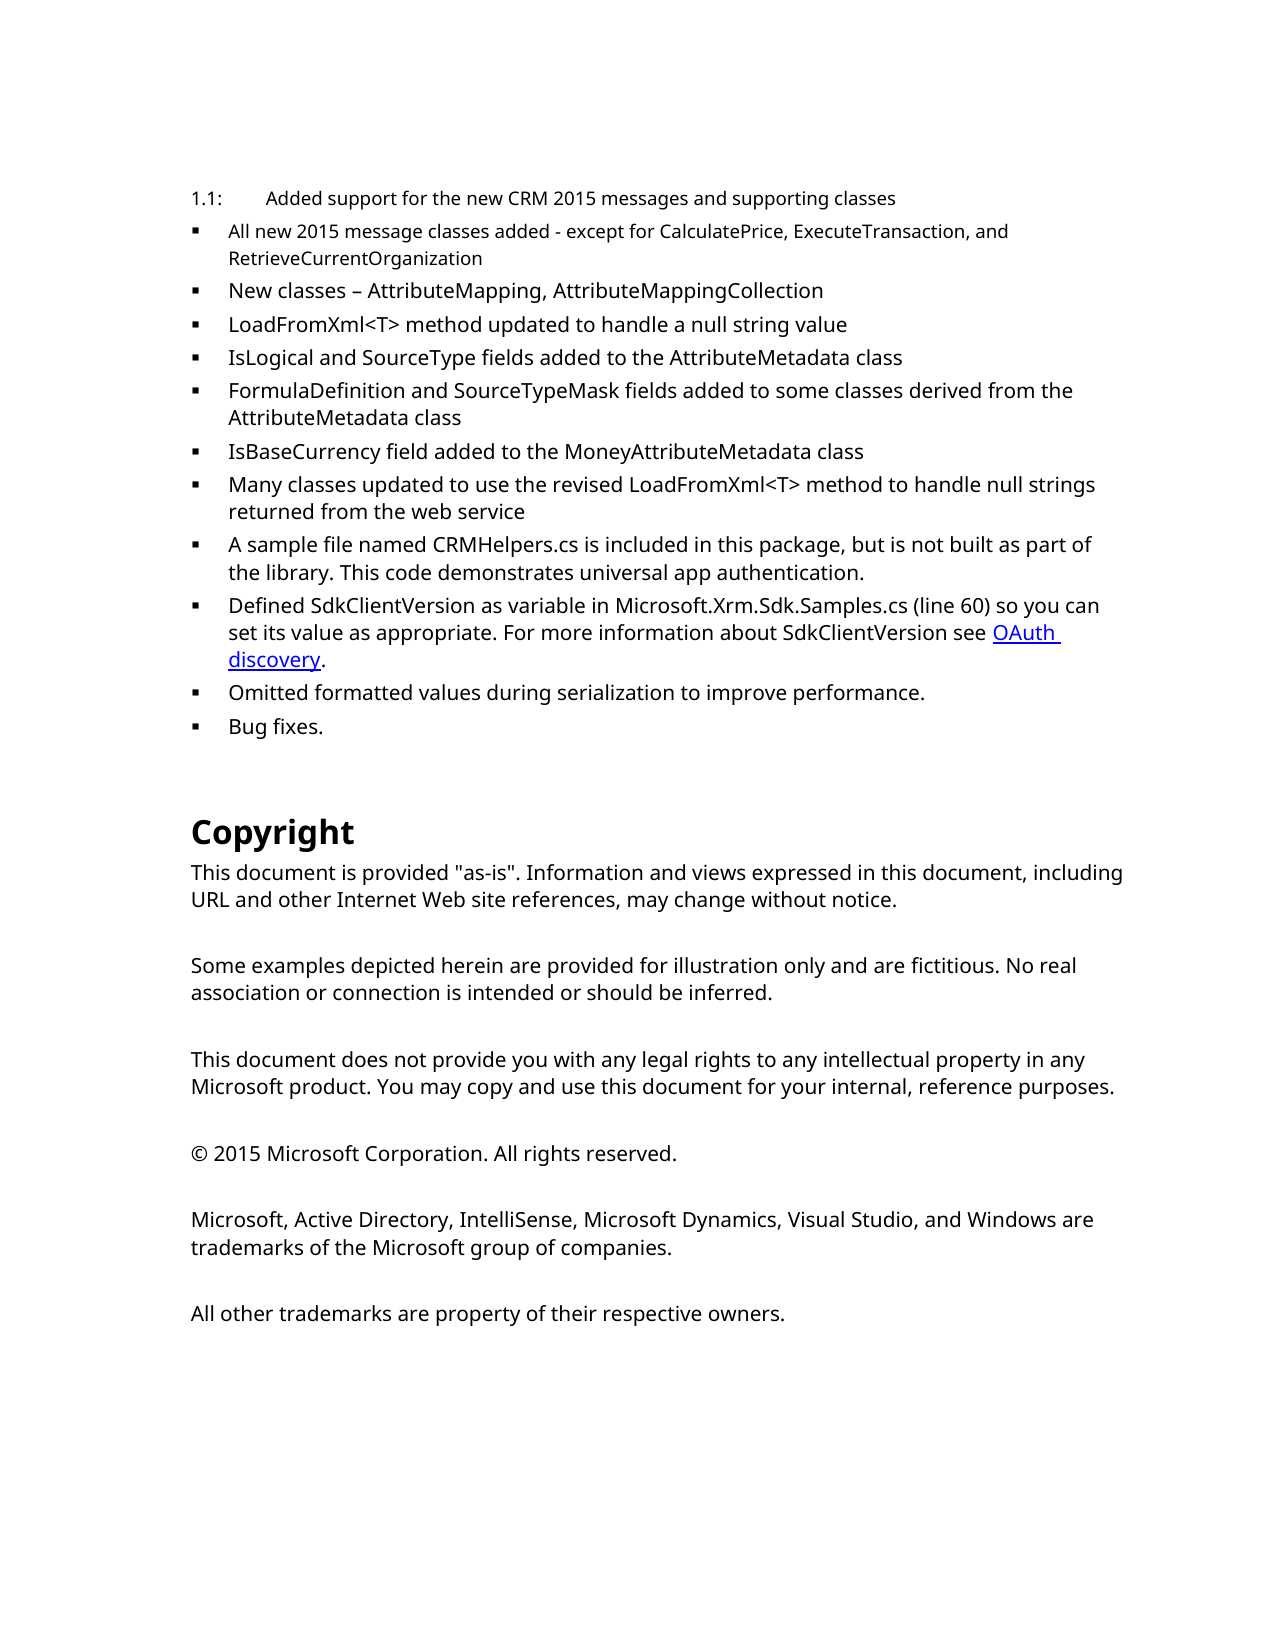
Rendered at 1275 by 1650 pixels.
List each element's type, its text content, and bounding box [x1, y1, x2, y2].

text © 2015 Microsoft Corporation. All rights reserved. [191, 1139, 1128, 1167]
list IsBaseCurrency field added to the MoneyAttributeMetadata class [191, 437, 1128, 464]
text This document does not provide you with any legal rights to any intellectual property in any Microsoft product. You may copy and use this document for your internal, reference purposes. [191, 1046, 1128, 1100]
list Defined SdkClientVersion as variable in Microsoft.Xrm.Sdk.Samples.cs (line 60) so you can set its value as appropriate. For more information about SdkClientVersion see OAuth discovery. [191, 592, 1128, 673]
subtitle Copyright [191, 814, 1128, 852]
list All new 2015 message classes added - except for CalculatePrice, ExecuteTransaction, and RetrieveCurrentOrganization [191, 217, 1128, 271]
text This document is provided "as-is". Information and views expressed in this document, including URL and other Internet Web site references, may change without notice. [191, 858, 1128, 912]
text All other trademarks are property of their respective owners. [191, 1300, 1128, 1327]
text 1.1: Added support for the new CRM 2015 messages and supporting classes [191, 183, 1128, 210]
list New classes – AttributeMapping, AttributeMappingCollection [191, 277, 1128, 304]
list FormulaDefinition and SourceTypeMask fields added to some classes derived from the AttributeMetadata class [191, 377, 1128, 431]
list IsLogical and SourceType fields added to the AttributeMetadata class [191, 344, 1128, 371]
list LoadFromXml<T> method updated to handle a null string value [191, 310, 1128, 337]
list Many classes updated to use the revised LoadFromXml<T> method to handle null strings returned from the web service [191, 471, 1128, 525]
text Microsoft, Active Directory, IntelliSense, Microsoft Dynamics, Visual Studio, and Windows are trademarks of the Microsoft group of companies. [191, 1206, 1128, 1260]
list Omitted formatted values during serialization to improve performance. [191, 679, 1128, 706]
text Some examples depicted herein are provided for illustration only and are fictitious. No real association or connection is intended or should be inferred. [191, 952, 1128, 1006]
list Bug fixes. [191, 712, 1128, 739]
list A sample file named CRMHelpers.cs is included in this package, but is not built as part of the library. This code demonstrates universal app authentication. [191, 531, 1128, 585]
